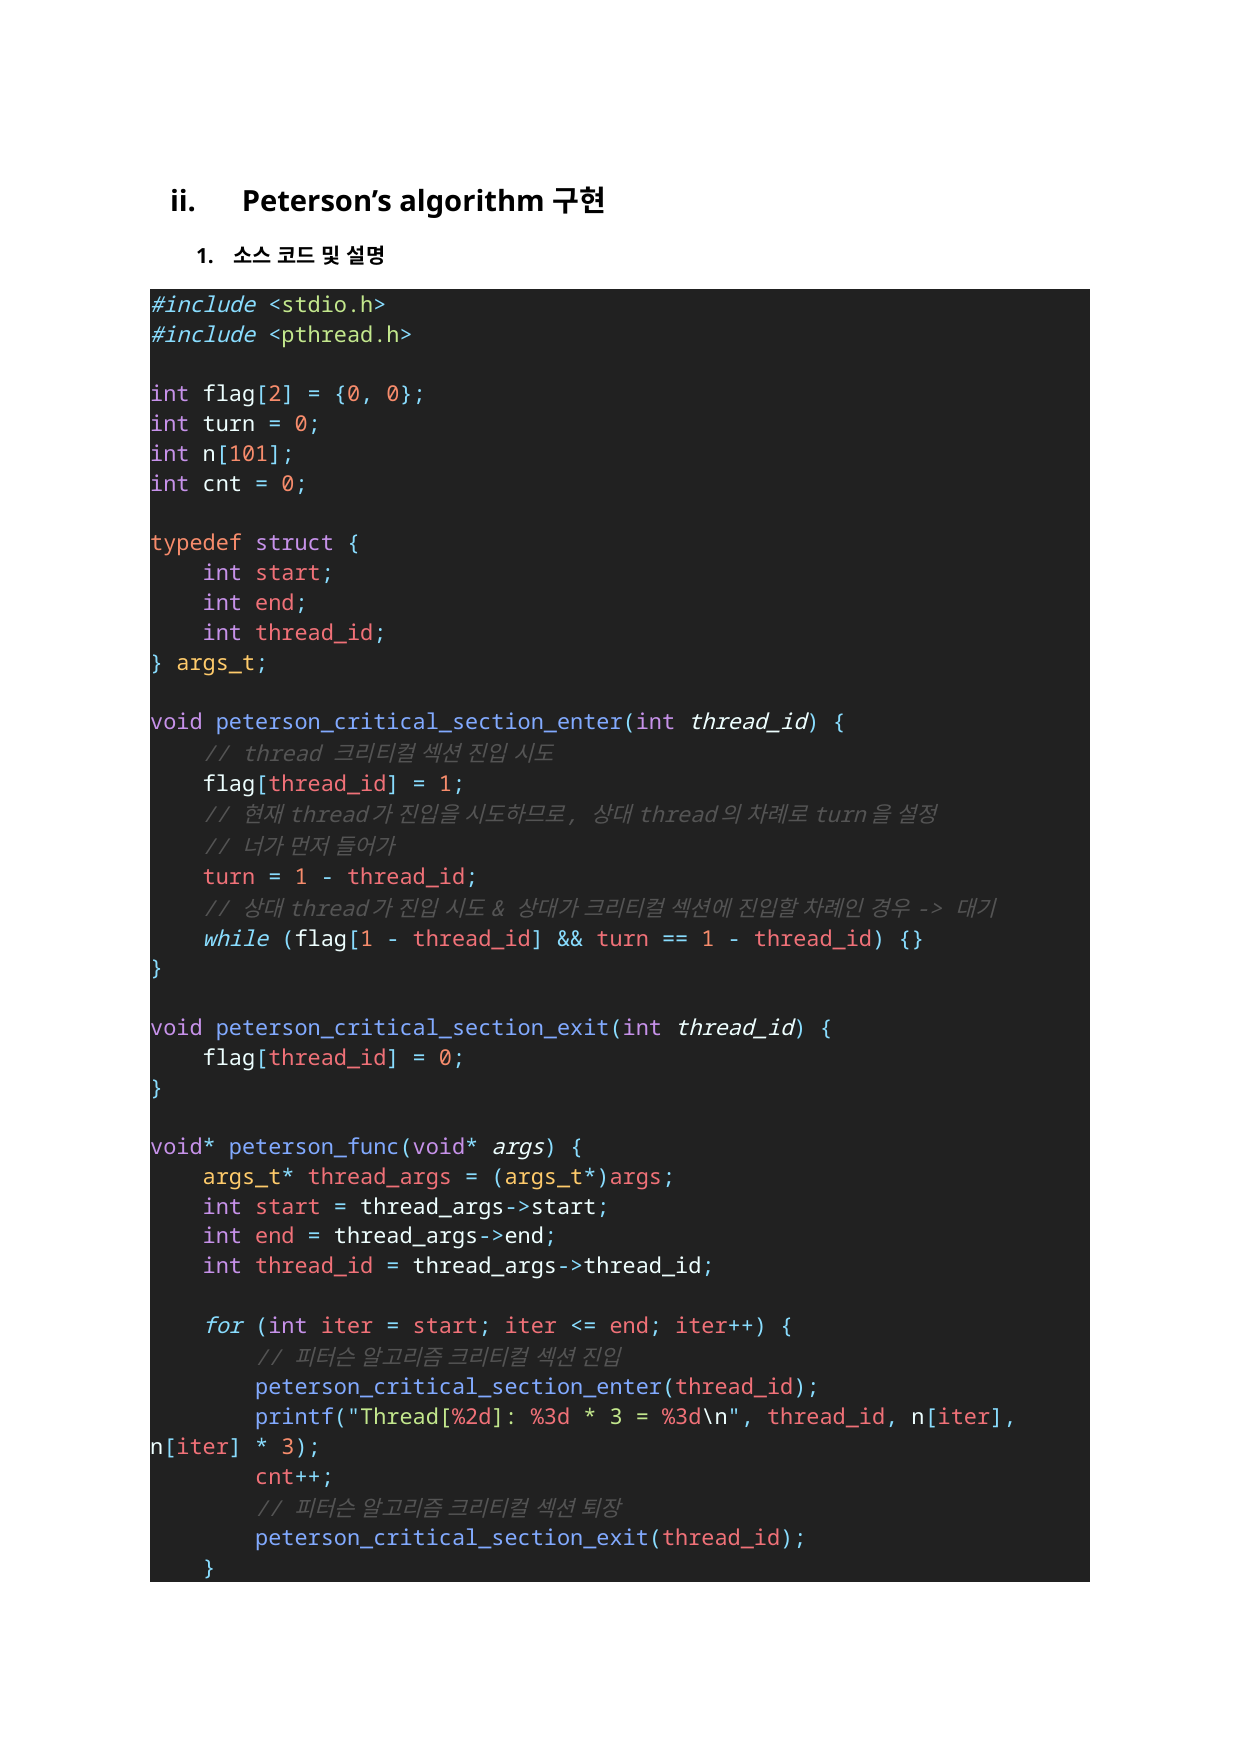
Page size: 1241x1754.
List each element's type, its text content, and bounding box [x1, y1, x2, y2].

text cnt++; [150, 1461, 1090, 1491]
text // thread 크리티컬 섹션 진입 시도 [150, 736, 1090, 768]
text int end; [150, 587, 1090, 617]
text int start = thread_args->start; [150, 1191, 1090, 1220]
text flag[thread_id] = 0; [150, 1042, 1090, 1071]
text typedef struct { [150, 527, 1090, 557]
text flag[thread_id] = 1; [150, 768, 1090, 797]
list 소스 코드 및 설명 [196, 239, 1090, 270]
text #include <pthread.h> [150, 319, 1090, 348]
text } args_t; [150, 646, 1090, 676]
text int end = thread_args->end; [150, 1220, 1090, 1250]
text int start; [150, 557, 1090, 587]
text int turn = 0; [150, 408, 1090, 438]
text turn = 1 - thread_id; [150, 861, 1090, 891]
text } [150, 1071, 1090, 1101]
text int n[101]; [150, 438, 1090, 468]
text void peterson_critical_section_enter(int thread_id) { [150, 706, 1090, 736]
text } [150, 1552, 1090, 1582]
text // 피터슨 알고리즘 크리티컬 섹션 퇴장 [150, 1491, 1090, 1522]
text int thread_id = thread_args->thread_id; [150, 1250, 1090, 1280]
text void* peterson_func(void* args) { [150, 1131, 1090, 1161]
text peterson_critical_section_exit(thread_id); [150, 1522, 1090, 1552]
text printf("Thread[%2d]: %3d * 3 = %3d\n", thread_id, n[iter], n[iter] * 3); [150, 1401, 1090, 1461]
text int cnt = 0; [150, 468, 1090, 497]
text for (int iter = start; iter <= end; iter++) { [150, 1310, 1090, 1339]
text peterson_critical_section_enter(thread_id); [150, 1371, 1090, 1401]
text // 현재 thread가 진입을 시도하므로, 상대 thread의 차례로 turn을 설정 [150, 797, 1090, 829]
text int thread_id; [150, 617, 1090, 646]
text #include <stdio.h> [150, 289, 1090, 319]
text // 너가 먼저 들어가 [150, 829, 1090, 861]
list Peterson’s algorithm 구현 [196, 177, 1090, 219]
text while (flag[1 - thread_id] && turn == 1 - thread_id) {} [150, 922, 1090, 952]
text } [150, 952, 1090, 982]
text // 피터슨 알고리즘 크리티컬 섹션 진입 [150, 1339, 1090, 1371]
text args_t* thread_args = (args_t*)args; [150, 1161, 1090, 1191]
text void peterson_critical_section_exit(int thread_id) { [150, 1012, 1090, 1042]
text int flag[2] = {0, 0}; [150, 378, 1090, 408]
text // 상대 thread가 진입 시도 & 상대가 크리티컬 섹션에 진입할 차례인 경우 -> 대기 [150, 891, 1090, 922]
